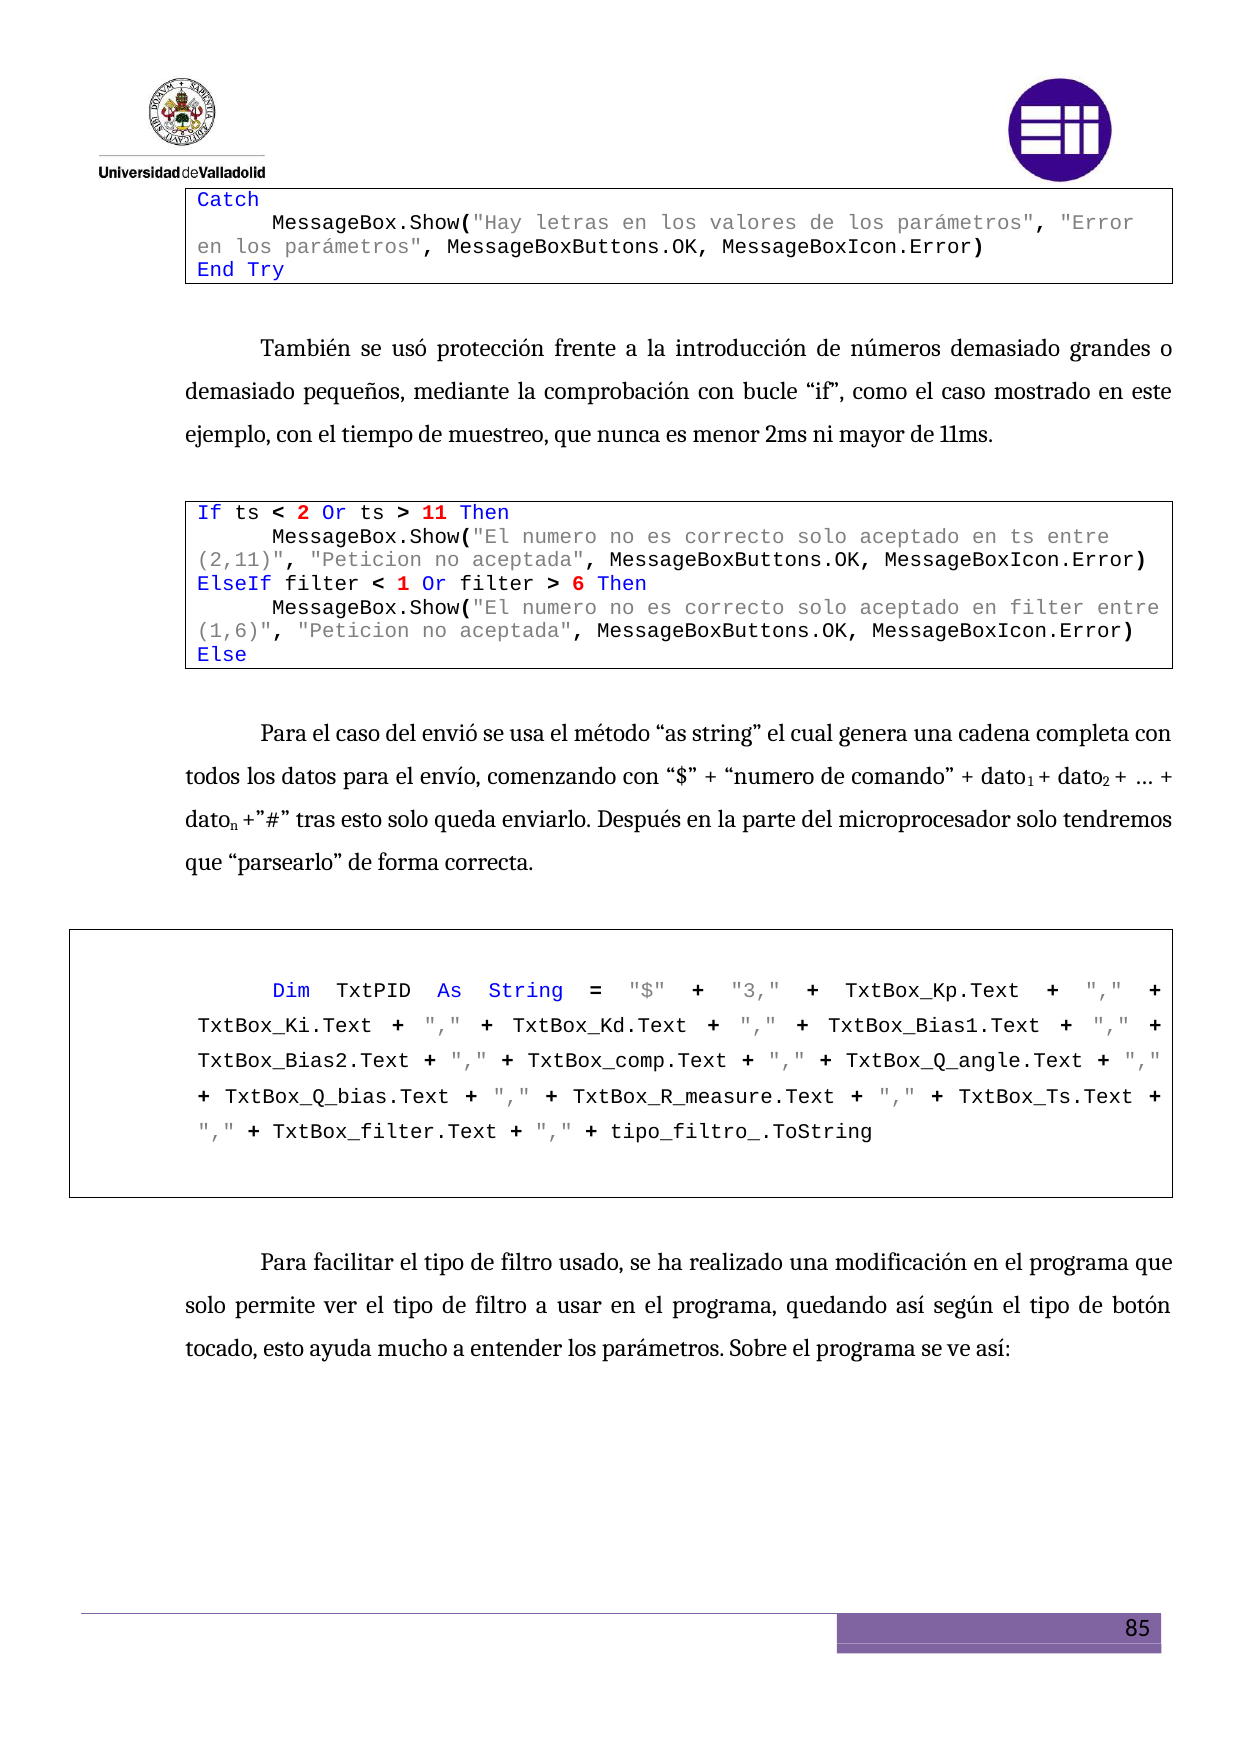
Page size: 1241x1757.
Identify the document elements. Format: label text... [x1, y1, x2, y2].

text También se usó protección frente a la introducción de números demasiado grandes o demasiado pequeños, mediante la comprobación con bucle “if”, como el caso mostrado en este ejemplo, con el tiempo de muestreo, que nunca es menor 2ms ni mayor de 11ms. [185, 334, 1173, 449]
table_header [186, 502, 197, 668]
picture [1006, 76, 1113, 183]
table_header If ts < 2 Or ts > 11 Then MessageBox.Show("El numero no es correcto solo aceptado en ts entre (2,11)", "Peticion no aceptada", MessageBoxButtons.OK, MessageBoxIcon.Error) ElseIf filter < 1 Or filter > 6 Then MessageBox.Show("El numero no es correcto solo aceptado en filter entre (1,6)", "Peticion no aceptada", MessageBoxButtons.OK, MessageBoxIcon.Error) Else [247, 502, 1172, 668]
table_header Dim TxtPID As String = "$" + "3," + TxtBox_Kp.Text + "," + TxtBox_Ki.Text + "," + TxtBox_Kd.Text + "," + TxtBox_Bias1.Text + "," + TxtBox_Bias2.Text + "," + TxtBox_comp.Text + "," + TxtBox_Q_angle.Text + "," + TxtBox_Q_bias.Text + "," + TxtBox_R_measure.Text + "," + TxtBox_Ts.Text + "," + TxtBox_filter.Text + "," + tipo_filtro_.ToString [70, 930, 1172, 1197]
picture [94, 75, 269, 183]
text Para facilitar el tipo de filtro usado, se ha realizado una modificación en el programa que solo permite ver el tipo de filtro a usar en el programa, quedando así según el tipo de botón tocado, esto ayuda mucho a entender los parámetros. Sobre el programa se ve así: [185, 1248, 1173, 1363]
text Para el caso del envió se usa el método “as string” el cual genera una cadena completa con todos los datos para el envío, comenzando con “$” + “numero de comando” + dato1 + dato2 + … + daton +”#” tras esto solo queda enviarlo. Después en la parte del microprocesador solo tendremos que “parsearlo” de forma correcta. [185, 719, 1173, 877]
